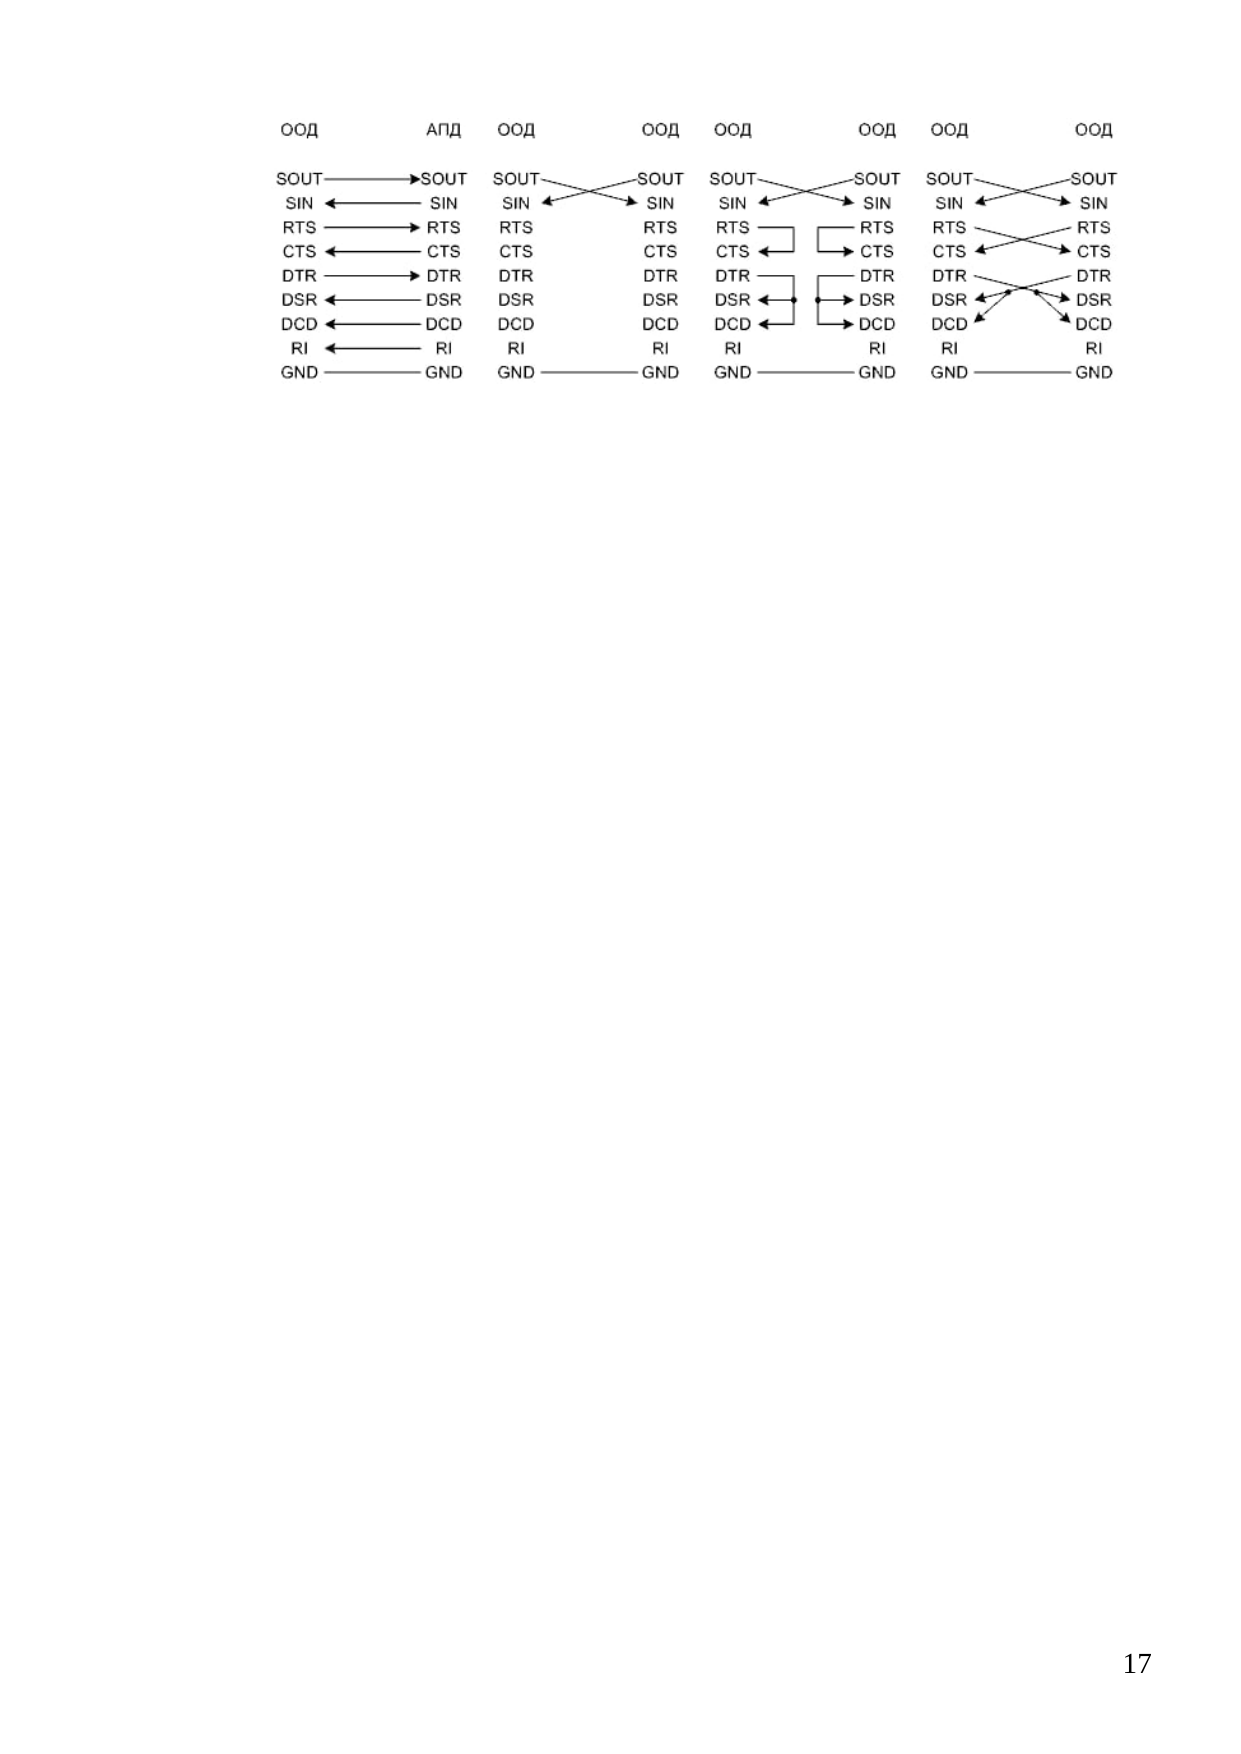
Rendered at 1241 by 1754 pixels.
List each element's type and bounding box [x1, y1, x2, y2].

picture [251, 118, 1143, 384]
